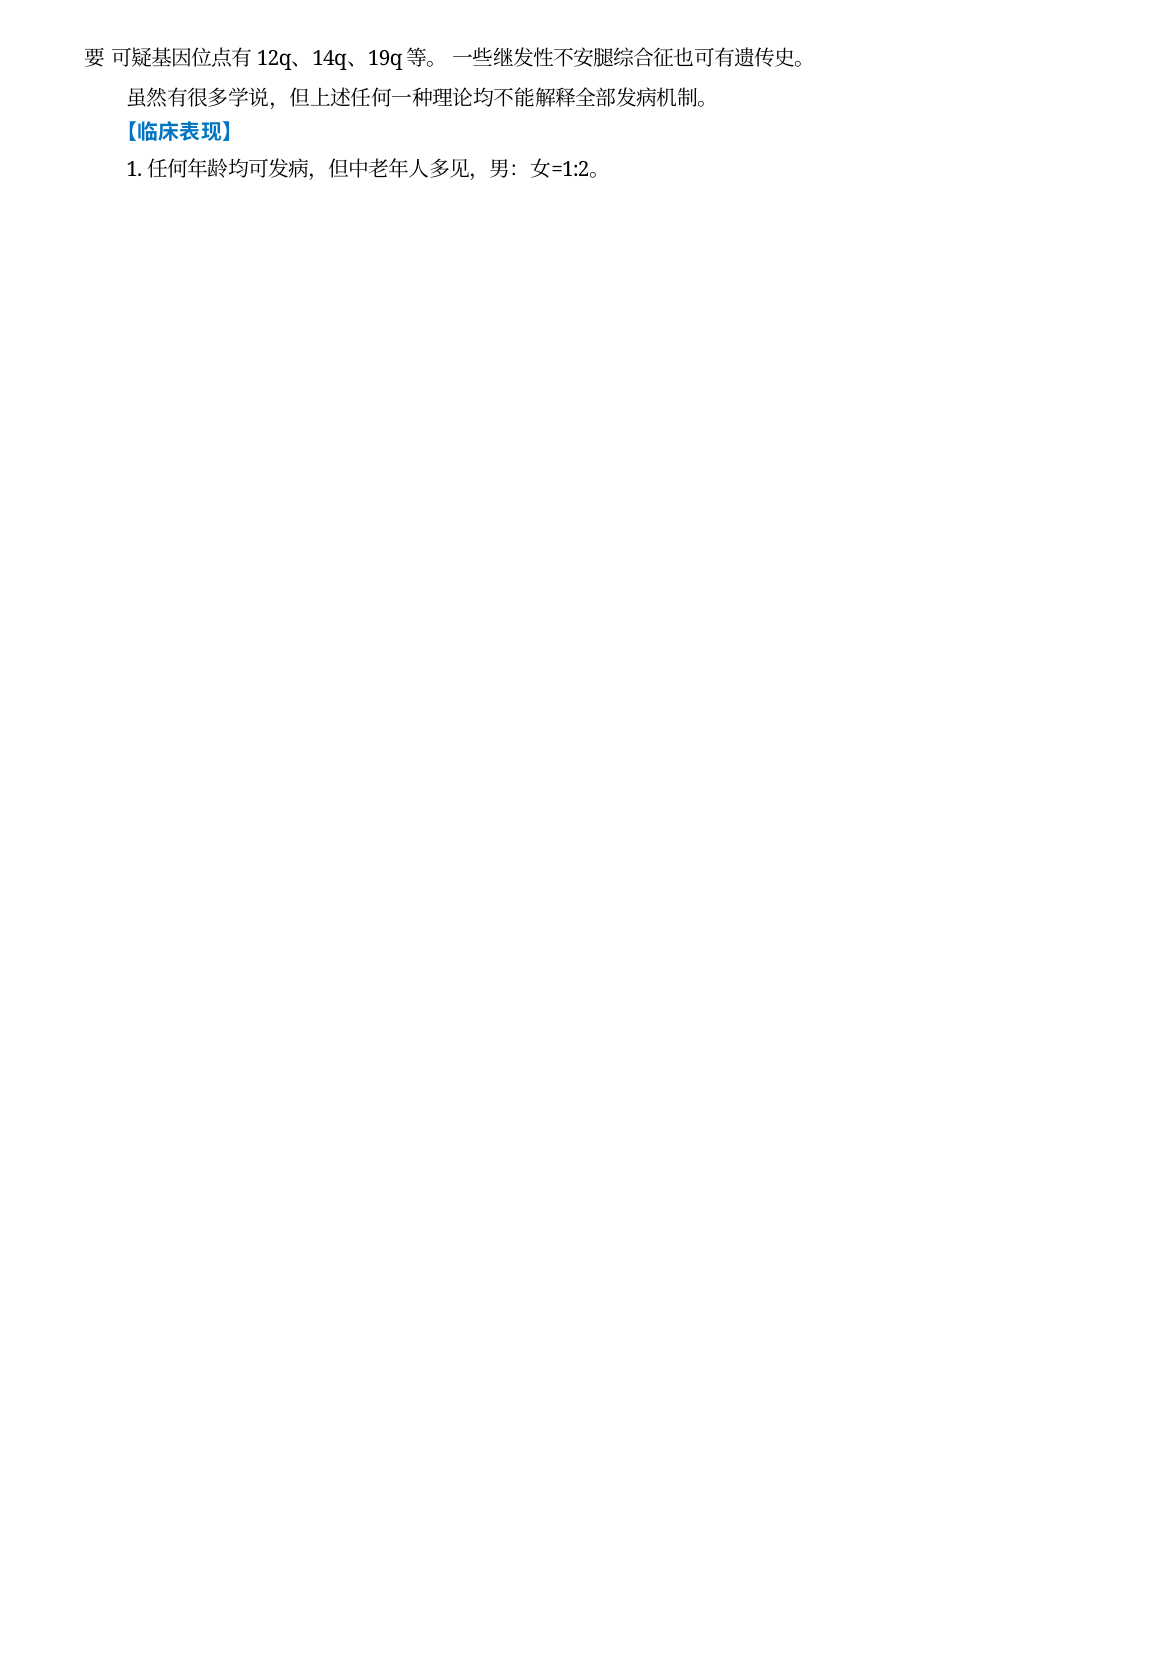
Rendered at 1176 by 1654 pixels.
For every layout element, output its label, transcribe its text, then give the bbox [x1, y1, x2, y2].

text 1. 任何年龄均可发病，但中老年人多见，男：女=1:2。 [126, 155, 1096, 182]
text 【临床表现】 [116, 117, 1096, 145]
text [84, 42, 981, 72]
text 虽然有很多学说，但上述任何一种理论均不能解释全部发病机制。 [126, 84, 1096, 111]
